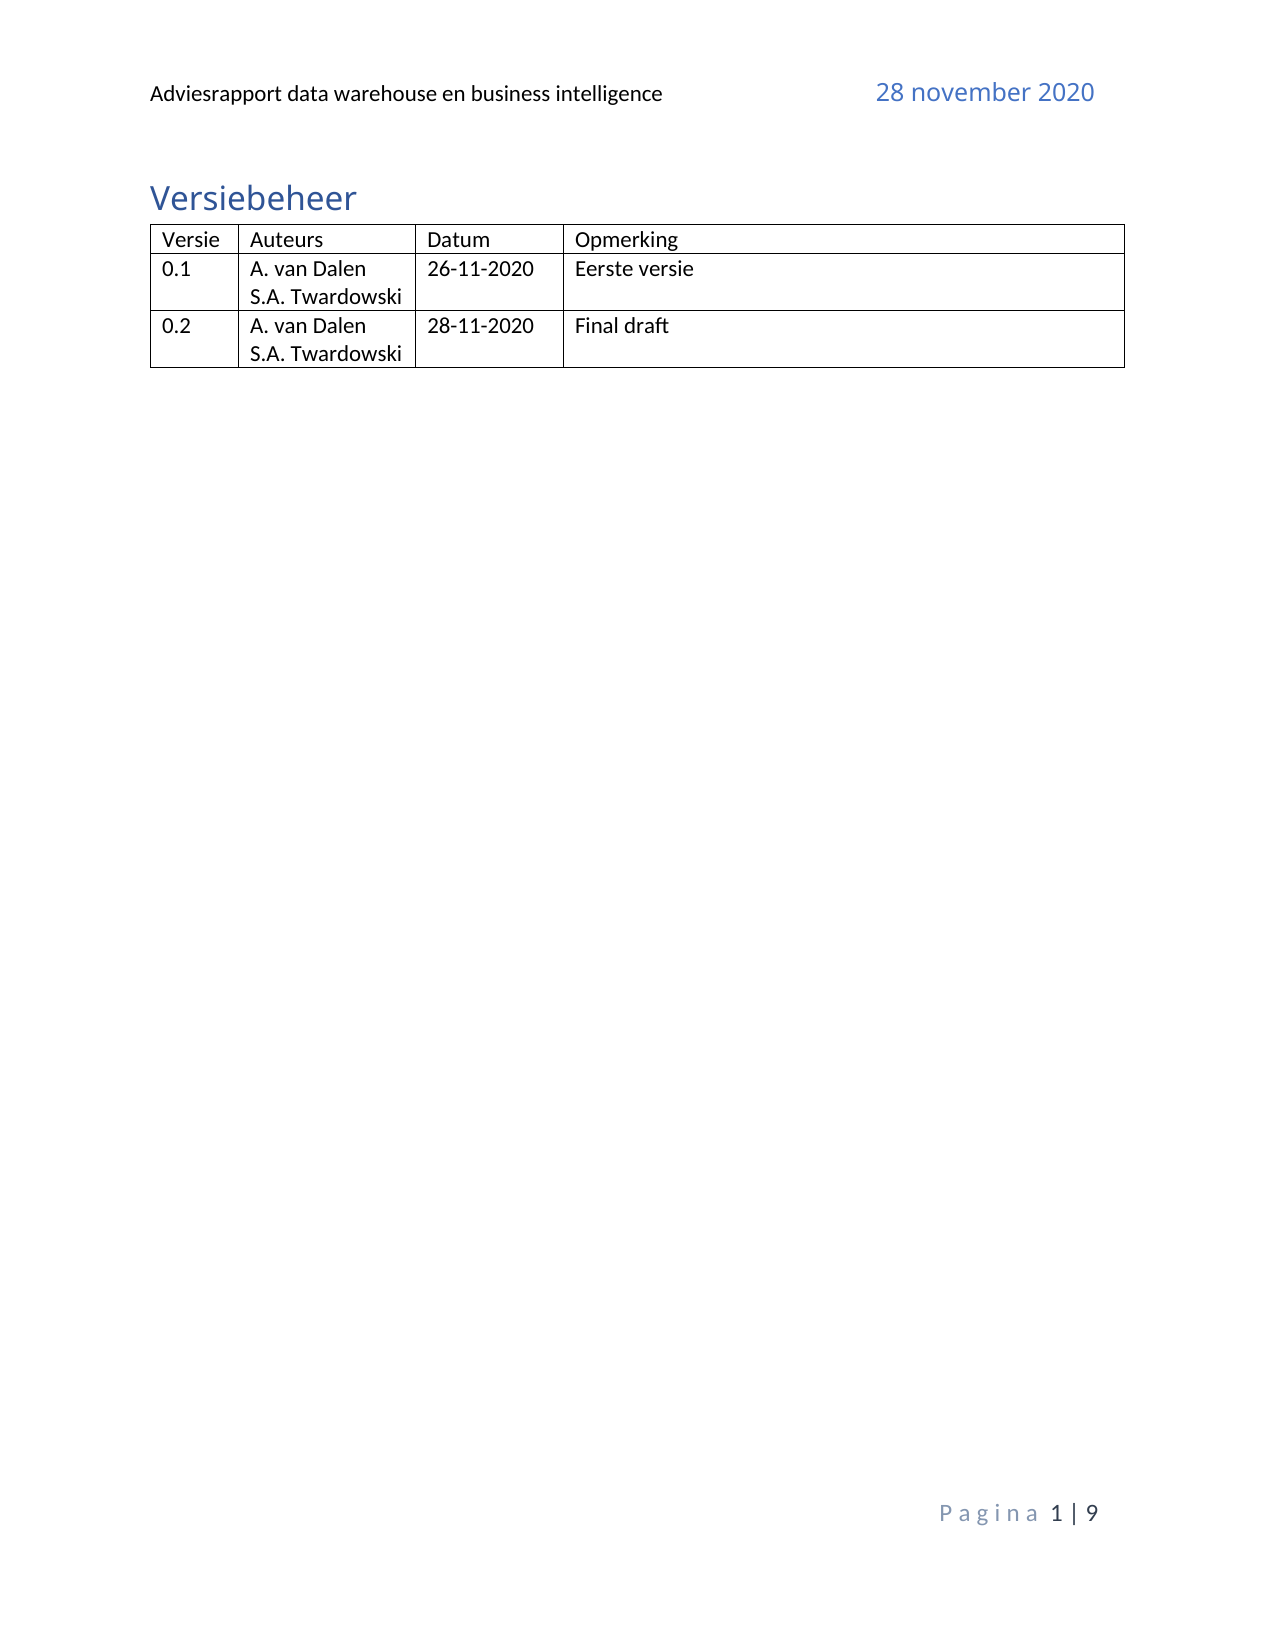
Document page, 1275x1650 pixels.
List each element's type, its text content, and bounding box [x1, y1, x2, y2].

table_cell Eerste versie [564, 254, 1124, 310]
table_cell 0.1 [151, 254, 238, 310]
subtitle Versiebeheer [150, 175, 1125, 220]
table_header Versie [151, 225, 238, 253]
table_cell 0.2 [151, 311, 238, 367]
table_cell A. van Dalen S.A. Twardowski [239, 254, 415, 310]
table_header Auteurs [239, 225, 415, 253]
table_cell 28-11-2020 [416, 311, 563, 367]
table_cell 26-11-2020 [416, 254, 563, 310]
table_header Opmerking [564, 225, 1124, 253]
table_header Datum [416, 225, 563, 253]
table_cell Final draft [564, 311, 1124, 367]
table_cell A. van Dalen S.A. Twardowski [239, 311, 415, 367]
